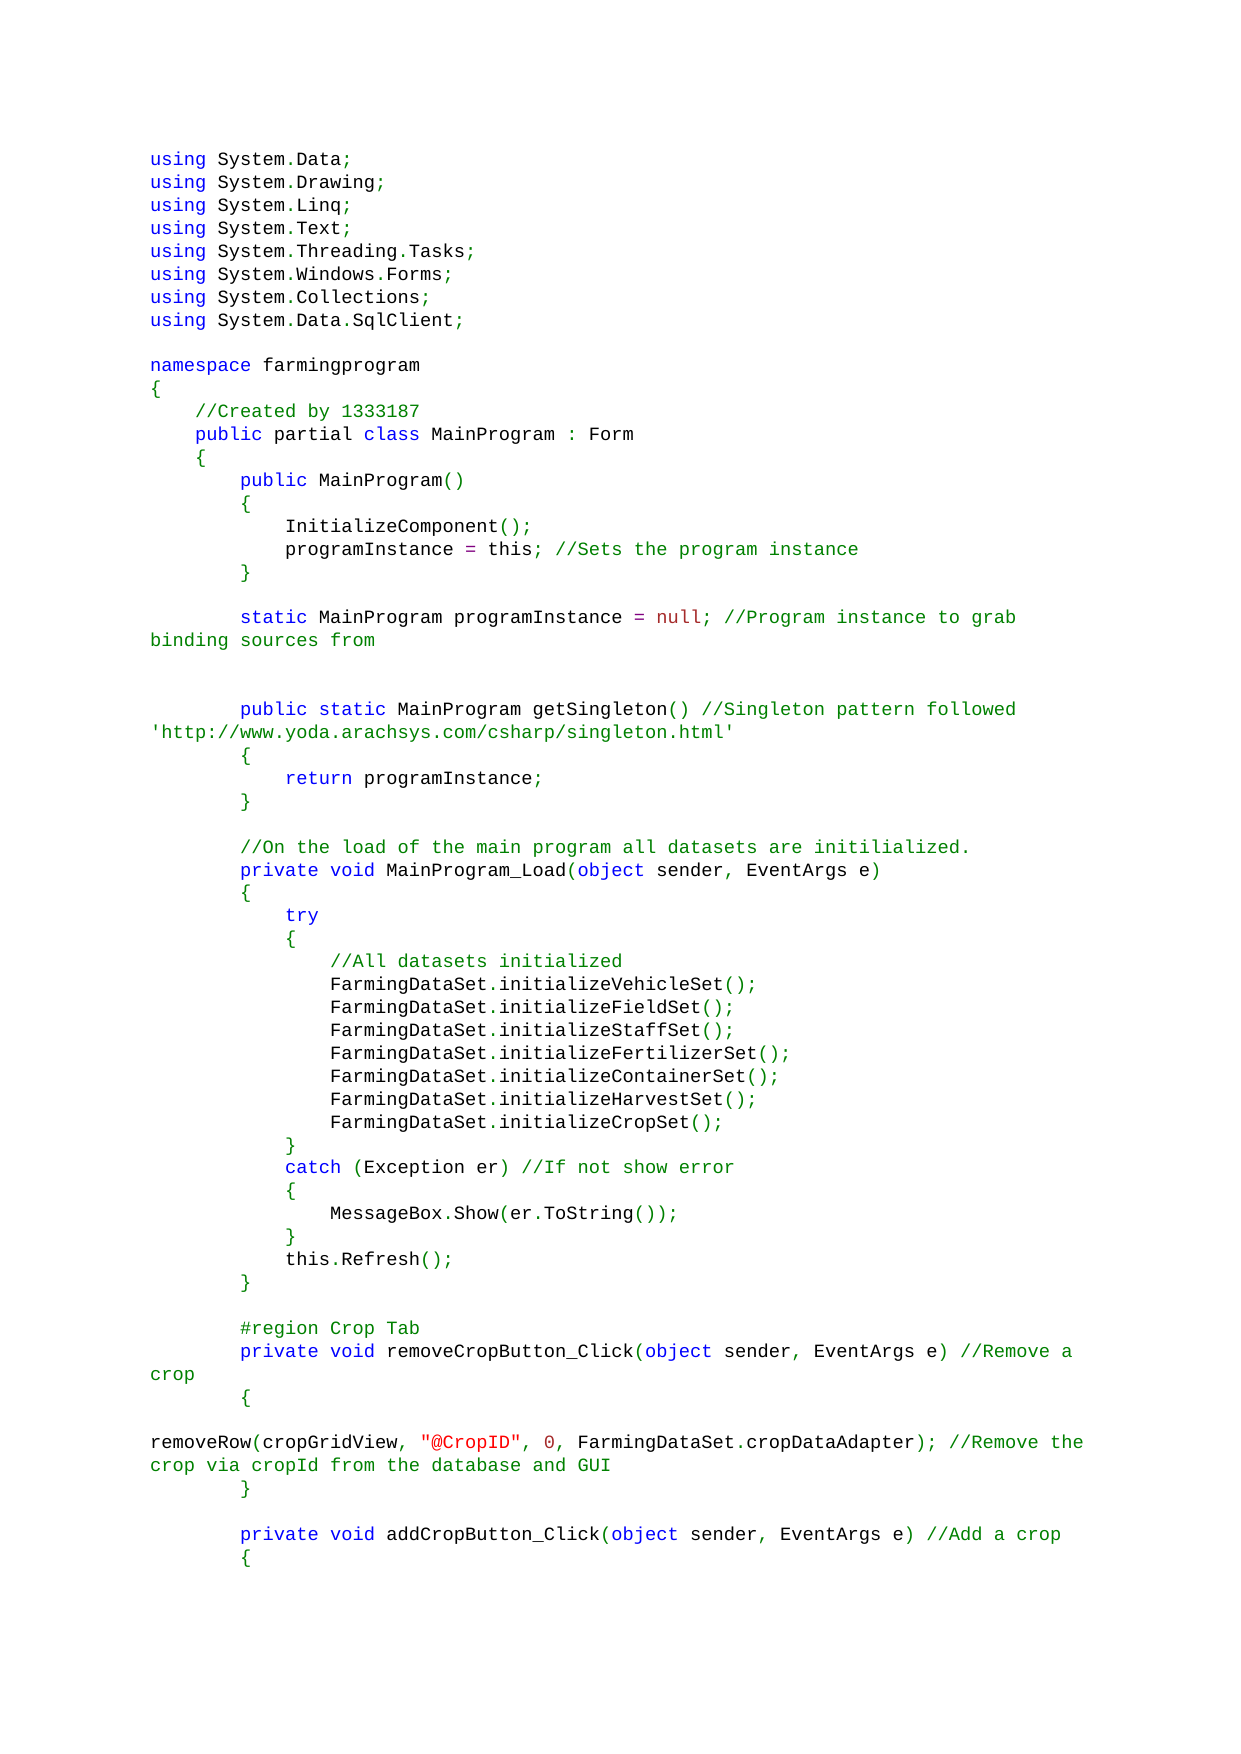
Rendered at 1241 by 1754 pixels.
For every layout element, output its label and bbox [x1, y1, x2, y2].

text [150, 150, 1090, 1592]
